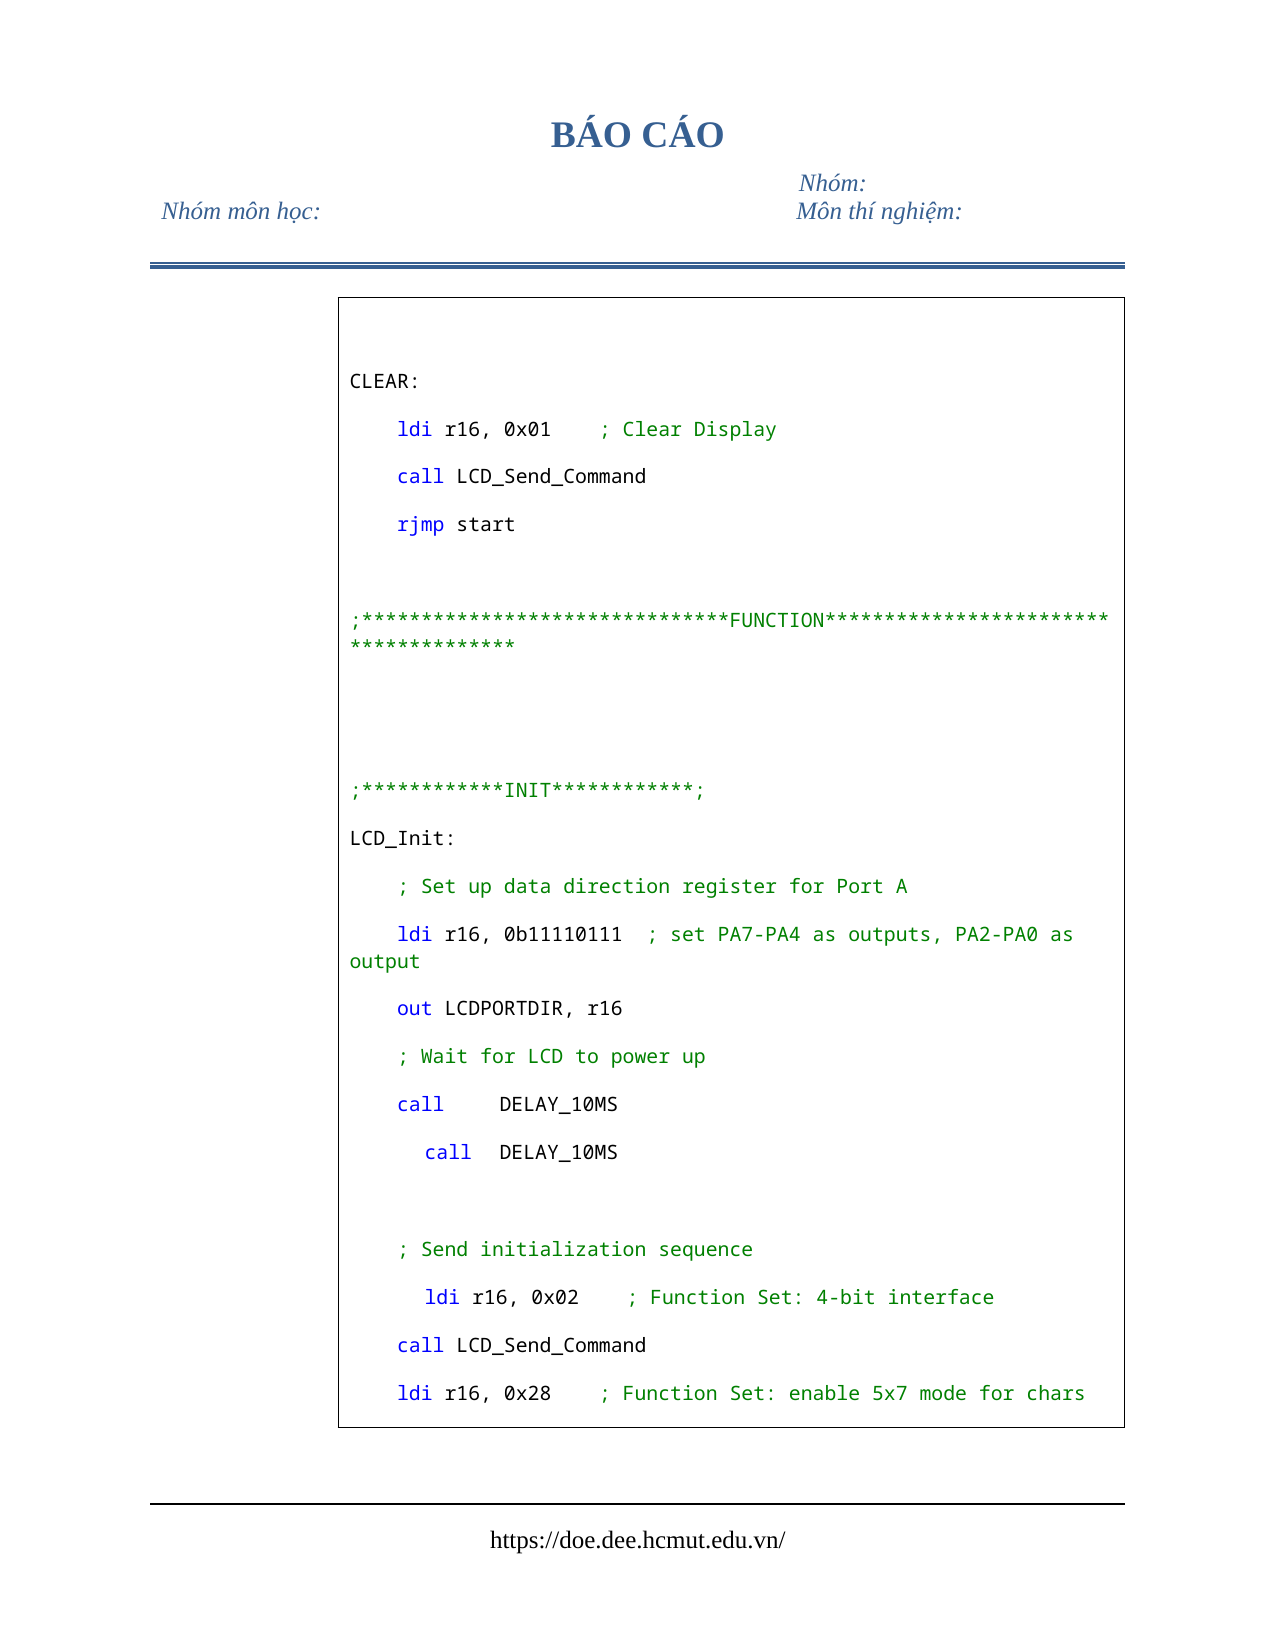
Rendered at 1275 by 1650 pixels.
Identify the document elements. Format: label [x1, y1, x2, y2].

table_header [339, 298, 1124, 1427]
